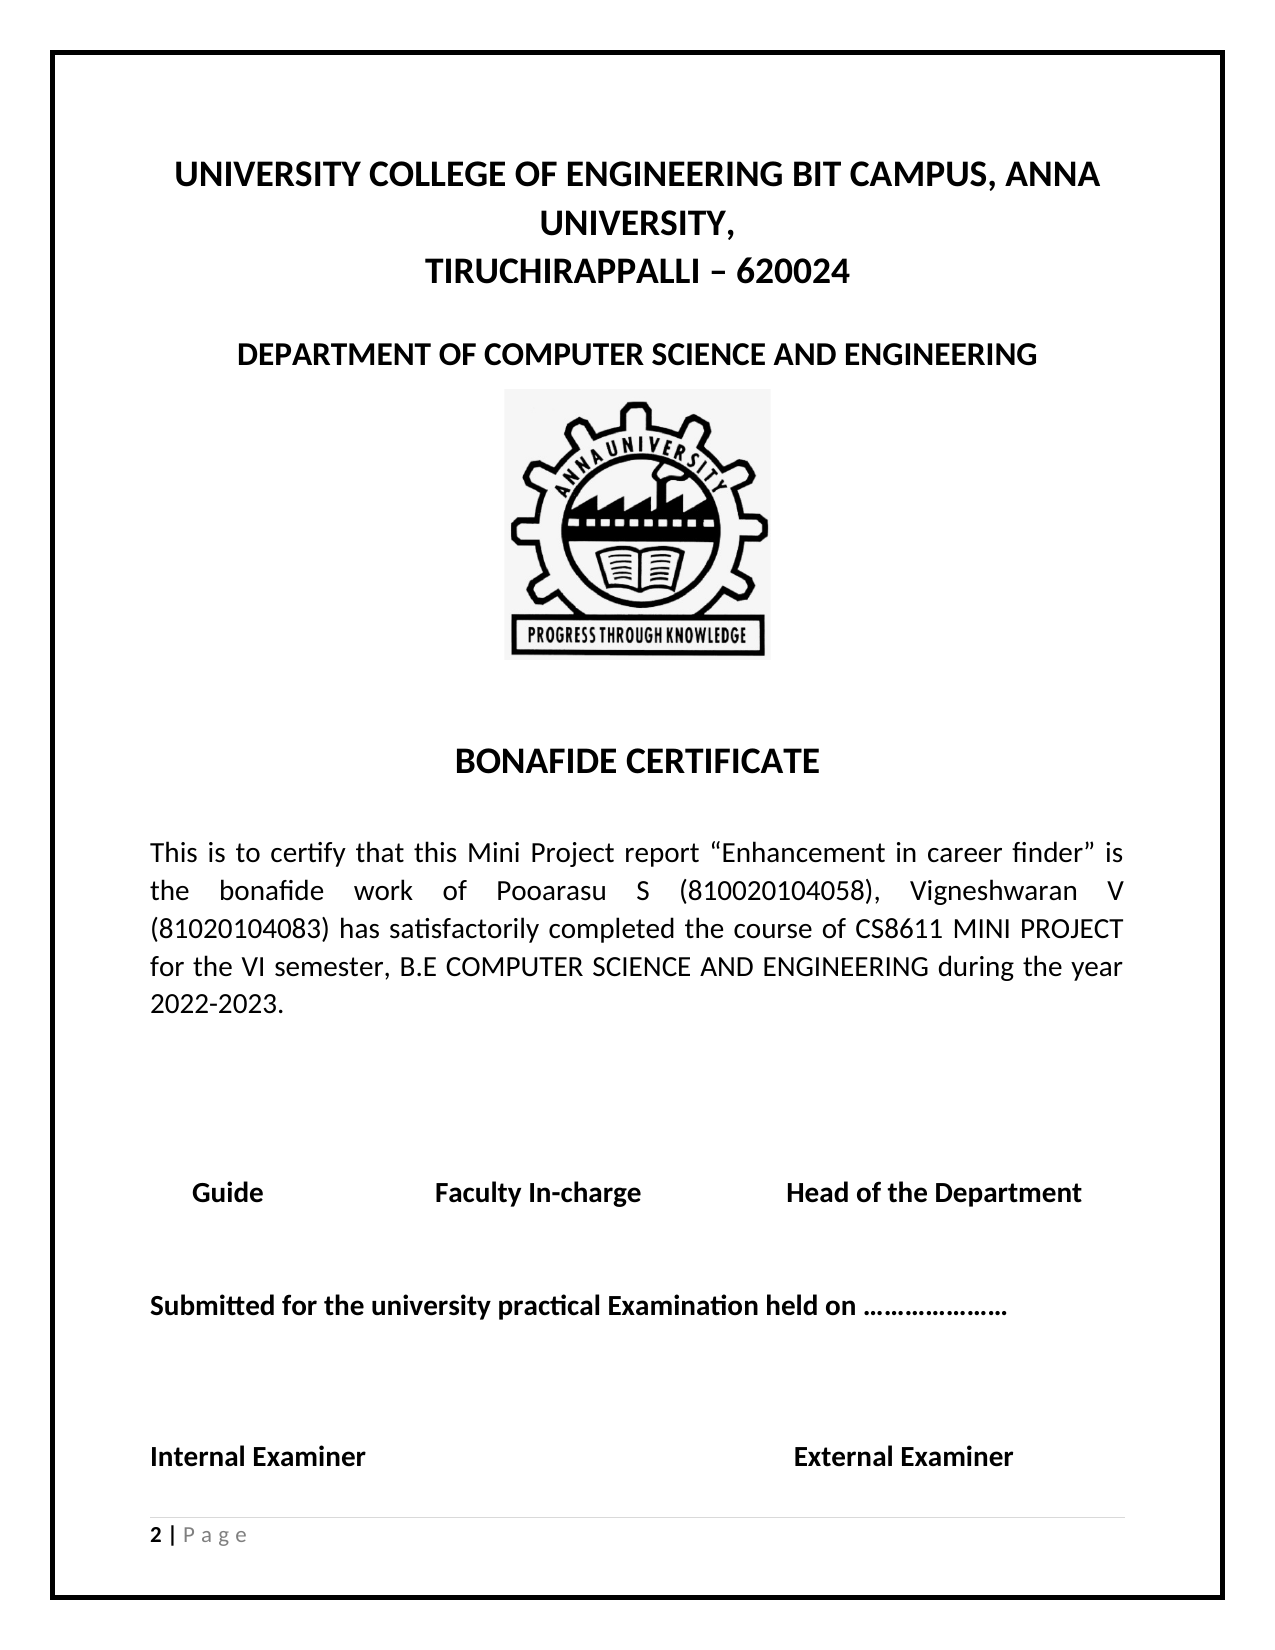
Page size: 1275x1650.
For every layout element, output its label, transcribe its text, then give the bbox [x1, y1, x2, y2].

text Submitted for the university practical Examination held on ………………… [150, 1287, 1125, 1323]
text Internal Examiner External Examiner [150, 1438, 1125, 1473]
picture [504, 389, 771, 660]
text This is to certify that this Mini Project report “Enhancement in career finder” is the bonafide work of Pooarasu S (810020104058), Vigneshwaran V (81020104083) has satisfactorily completed the course of CS8611 MINI PROJECT for the VI semester, B.E COMPUTER SCIENCE AND ENGINEERING during the year 2022-2023. [150, 834, 1125, 1021]
text UNIVERSITY COLLEGE OF ENGINEERING BIT CAMPUS, ANNA UNIVERSITY, [150, 150, 1125, 244]
text TIRUCHIRAPPALLI – 620024 [150, 247, 1125, 293]
text DEPARTMENT OF COMPUTER SCIENCE AND ENGINEERING [150, 333, 1125, 374]
text BONAFIDE CERTIFICATE [150, 737, 1125, 783]
text Guide Faculty In-charge Head of the Department [150, 1174, 1125, 1209]
